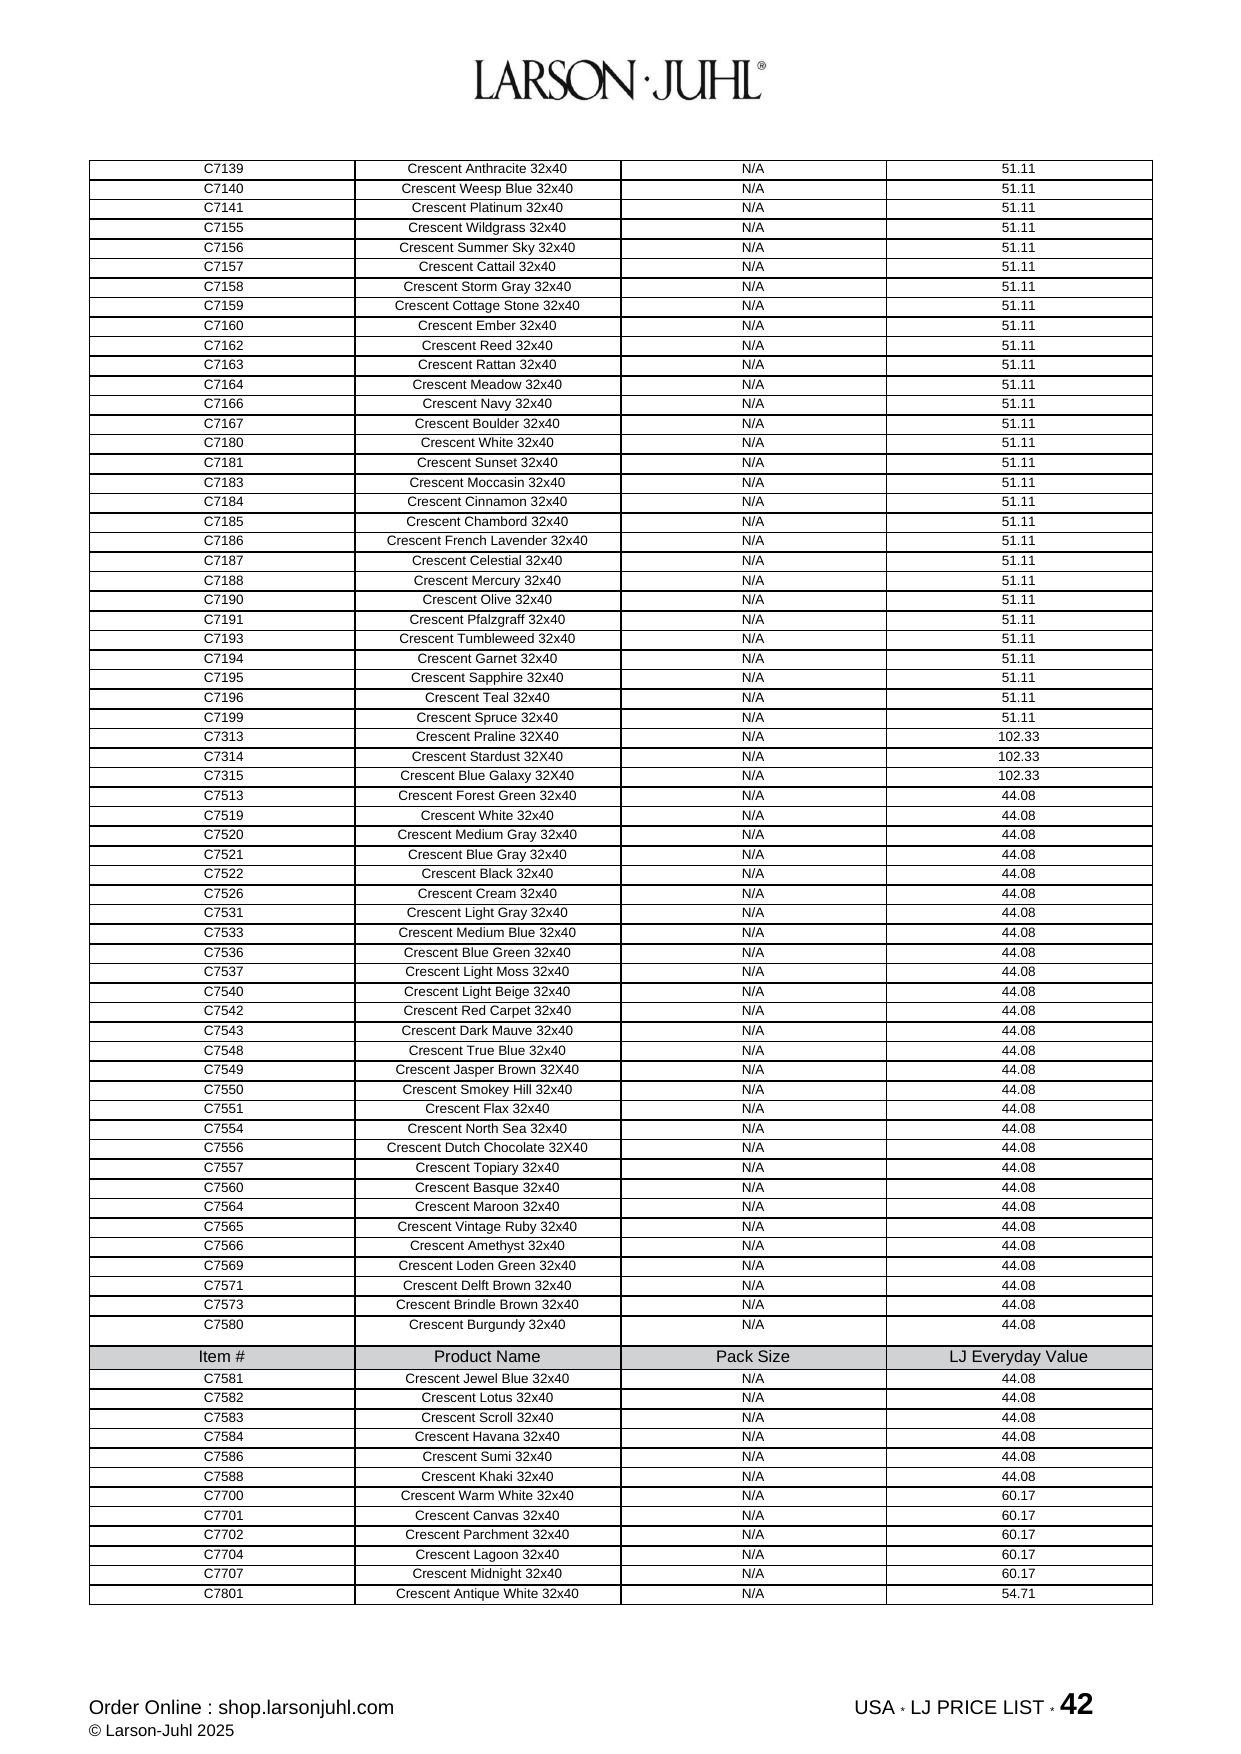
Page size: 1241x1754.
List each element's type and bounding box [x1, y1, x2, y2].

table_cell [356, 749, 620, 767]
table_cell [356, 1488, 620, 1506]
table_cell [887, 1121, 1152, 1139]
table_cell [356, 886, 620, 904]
picture [472, 59, 768, 102]
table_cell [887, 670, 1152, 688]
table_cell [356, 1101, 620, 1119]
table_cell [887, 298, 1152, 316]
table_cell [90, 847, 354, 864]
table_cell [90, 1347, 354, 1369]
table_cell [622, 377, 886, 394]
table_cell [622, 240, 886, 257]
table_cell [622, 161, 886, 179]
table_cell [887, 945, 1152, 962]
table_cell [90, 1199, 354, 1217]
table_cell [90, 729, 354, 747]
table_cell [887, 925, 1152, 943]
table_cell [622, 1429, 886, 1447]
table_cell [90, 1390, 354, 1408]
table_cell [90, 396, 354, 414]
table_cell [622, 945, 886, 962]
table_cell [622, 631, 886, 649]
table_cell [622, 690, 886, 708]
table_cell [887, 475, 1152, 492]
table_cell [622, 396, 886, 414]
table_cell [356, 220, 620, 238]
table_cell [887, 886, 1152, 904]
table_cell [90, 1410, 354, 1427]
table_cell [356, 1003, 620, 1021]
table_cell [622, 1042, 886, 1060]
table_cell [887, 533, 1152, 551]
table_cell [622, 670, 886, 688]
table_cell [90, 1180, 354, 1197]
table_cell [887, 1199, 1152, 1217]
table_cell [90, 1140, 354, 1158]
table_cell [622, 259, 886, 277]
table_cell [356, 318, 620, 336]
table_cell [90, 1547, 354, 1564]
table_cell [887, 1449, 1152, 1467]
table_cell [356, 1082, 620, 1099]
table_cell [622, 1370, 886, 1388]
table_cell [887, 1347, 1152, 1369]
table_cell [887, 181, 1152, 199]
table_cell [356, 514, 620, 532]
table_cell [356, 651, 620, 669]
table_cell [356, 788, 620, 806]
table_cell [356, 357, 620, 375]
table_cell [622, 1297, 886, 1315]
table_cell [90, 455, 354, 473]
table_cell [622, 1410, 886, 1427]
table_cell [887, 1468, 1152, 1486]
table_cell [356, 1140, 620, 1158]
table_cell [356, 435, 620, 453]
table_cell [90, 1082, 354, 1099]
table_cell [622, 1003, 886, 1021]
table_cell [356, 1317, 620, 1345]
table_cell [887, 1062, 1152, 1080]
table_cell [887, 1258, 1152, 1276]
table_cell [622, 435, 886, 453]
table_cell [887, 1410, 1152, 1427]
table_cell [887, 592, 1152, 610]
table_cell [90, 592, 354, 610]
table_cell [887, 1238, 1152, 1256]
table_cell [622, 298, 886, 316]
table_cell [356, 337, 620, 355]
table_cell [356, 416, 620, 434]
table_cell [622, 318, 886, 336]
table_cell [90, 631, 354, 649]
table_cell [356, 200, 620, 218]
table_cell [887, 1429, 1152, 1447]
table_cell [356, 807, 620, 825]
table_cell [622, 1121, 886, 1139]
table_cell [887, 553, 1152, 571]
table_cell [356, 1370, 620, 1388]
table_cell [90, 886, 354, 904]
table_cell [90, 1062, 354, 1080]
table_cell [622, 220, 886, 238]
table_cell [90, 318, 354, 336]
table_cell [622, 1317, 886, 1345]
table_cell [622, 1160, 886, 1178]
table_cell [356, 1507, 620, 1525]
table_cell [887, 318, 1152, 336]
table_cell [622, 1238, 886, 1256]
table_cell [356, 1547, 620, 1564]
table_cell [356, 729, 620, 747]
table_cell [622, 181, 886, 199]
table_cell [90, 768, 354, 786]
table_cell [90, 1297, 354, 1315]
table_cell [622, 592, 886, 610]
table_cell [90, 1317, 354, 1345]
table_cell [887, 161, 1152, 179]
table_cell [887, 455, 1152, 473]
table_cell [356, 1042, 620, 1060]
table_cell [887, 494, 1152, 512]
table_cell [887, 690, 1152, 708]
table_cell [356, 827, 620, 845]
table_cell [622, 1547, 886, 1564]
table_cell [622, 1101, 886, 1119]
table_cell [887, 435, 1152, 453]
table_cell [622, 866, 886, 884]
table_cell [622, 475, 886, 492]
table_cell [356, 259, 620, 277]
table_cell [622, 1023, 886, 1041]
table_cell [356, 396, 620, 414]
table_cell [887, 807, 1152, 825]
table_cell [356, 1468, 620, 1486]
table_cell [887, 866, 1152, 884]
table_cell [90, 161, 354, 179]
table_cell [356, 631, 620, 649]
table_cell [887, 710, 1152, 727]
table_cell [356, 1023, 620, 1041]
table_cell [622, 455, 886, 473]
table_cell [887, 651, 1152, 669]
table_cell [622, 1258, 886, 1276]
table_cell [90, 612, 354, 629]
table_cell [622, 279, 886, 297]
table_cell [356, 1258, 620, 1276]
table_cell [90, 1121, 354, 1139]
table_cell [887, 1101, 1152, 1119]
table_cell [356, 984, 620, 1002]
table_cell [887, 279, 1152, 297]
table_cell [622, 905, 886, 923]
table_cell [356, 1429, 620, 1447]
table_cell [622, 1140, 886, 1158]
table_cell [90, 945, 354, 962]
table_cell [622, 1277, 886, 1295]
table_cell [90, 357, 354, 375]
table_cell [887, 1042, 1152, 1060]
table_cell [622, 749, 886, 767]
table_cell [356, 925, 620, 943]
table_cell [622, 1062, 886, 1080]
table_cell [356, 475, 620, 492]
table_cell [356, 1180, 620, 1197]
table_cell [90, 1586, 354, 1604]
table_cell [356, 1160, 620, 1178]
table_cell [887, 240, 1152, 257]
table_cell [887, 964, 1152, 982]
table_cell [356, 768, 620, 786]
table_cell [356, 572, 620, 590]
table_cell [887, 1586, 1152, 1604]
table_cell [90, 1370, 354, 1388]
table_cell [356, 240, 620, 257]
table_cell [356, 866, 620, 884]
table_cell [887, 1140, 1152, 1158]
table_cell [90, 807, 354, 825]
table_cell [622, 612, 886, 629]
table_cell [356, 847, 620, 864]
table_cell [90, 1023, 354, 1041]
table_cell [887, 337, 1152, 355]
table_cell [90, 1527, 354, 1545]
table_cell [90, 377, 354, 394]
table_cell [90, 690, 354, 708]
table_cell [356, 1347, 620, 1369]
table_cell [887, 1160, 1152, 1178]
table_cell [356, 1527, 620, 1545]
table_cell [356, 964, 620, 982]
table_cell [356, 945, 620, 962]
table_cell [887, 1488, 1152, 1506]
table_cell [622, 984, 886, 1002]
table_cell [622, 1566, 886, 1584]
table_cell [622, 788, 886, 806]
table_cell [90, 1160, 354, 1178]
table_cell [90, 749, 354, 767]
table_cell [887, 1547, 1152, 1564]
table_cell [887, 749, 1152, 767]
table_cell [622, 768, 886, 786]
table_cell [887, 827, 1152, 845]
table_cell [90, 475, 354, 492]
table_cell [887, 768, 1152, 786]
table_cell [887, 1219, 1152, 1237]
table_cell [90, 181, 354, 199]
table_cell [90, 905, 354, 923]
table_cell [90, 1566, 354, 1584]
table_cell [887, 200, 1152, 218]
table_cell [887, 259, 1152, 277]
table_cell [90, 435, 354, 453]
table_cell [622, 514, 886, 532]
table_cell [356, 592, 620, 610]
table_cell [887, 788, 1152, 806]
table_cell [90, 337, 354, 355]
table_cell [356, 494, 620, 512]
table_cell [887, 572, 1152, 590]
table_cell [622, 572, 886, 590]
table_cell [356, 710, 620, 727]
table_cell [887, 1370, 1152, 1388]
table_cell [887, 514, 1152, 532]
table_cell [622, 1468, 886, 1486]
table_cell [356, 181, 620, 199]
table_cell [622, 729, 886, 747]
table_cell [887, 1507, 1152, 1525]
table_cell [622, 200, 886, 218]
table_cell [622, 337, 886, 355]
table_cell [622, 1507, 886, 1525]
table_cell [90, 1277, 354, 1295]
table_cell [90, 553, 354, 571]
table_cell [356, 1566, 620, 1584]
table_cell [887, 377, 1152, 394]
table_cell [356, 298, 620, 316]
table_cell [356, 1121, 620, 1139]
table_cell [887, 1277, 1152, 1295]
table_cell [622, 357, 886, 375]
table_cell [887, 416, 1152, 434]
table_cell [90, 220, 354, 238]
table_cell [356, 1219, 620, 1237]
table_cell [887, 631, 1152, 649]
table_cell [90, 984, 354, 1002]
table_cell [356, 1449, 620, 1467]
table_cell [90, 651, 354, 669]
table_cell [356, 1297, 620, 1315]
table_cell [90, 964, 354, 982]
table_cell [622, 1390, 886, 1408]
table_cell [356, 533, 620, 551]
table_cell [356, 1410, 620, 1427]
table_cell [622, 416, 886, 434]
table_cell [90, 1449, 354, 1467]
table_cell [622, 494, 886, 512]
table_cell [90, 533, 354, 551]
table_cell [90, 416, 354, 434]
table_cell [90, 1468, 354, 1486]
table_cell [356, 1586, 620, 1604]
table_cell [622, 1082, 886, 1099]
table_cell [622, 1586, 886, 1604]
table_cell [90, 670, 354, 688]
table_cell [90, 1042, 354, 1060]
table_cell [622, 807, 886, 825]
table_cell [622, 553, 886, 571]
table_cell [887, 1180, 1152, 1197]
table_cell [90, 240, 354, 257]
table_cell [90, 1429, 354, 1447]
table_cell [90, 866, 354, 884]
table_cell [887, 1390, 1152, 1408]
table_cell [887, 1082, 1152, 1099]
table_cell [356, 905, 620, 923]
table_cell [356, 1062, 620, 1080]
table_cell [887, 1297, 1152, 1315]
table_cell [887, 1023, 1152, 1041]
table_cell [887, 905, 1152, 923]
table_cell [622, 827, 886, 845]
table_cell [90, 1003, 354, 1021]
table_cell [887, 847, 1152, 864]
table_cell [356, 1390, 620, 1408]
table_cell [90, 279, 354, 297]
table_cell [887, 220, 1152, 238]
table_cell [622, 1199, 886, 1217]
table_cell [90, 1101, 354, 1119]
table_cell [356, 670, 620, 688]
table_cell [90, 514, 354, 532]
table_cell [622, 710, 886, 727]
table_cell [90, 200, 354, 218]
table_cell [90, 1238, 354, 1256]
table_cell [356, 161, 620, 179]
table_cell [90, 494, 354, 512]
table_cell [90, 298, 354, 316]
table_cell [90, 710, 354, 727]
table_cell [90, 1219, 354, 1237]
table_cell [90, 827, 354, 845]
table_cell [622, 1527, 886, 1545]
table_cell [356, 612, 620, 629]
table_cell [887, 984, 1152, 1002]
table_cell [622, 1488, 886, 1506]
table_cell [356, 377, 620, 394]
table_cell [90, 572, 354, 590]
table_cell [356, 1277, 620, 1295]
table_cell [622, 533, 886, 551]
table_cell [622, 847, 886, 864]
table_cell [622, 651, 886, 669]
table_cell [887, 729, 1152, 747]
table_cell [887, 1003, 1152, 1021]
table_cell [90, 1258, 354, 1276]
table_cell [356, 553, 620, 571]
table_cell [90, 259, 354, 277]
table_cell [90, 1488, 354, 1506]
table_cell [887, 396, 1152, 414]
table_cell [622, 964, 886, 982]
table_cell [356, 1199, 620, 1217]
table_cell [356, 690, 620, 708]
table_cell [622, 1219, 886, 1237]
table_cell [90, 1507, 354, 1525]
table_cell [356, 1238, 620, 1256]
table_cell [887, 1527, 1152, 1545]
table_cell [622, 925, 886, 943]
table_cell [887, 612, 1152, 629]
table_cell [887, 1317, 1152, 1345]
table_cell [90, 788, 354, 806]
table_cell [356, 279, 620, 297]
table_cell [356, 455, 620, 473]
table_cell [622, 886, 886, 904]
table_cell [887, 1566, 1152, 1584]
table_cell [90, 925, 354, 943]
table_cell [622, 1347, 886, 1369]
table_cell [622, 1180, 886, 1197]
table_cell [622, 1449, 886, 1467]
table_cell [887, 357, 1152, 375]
